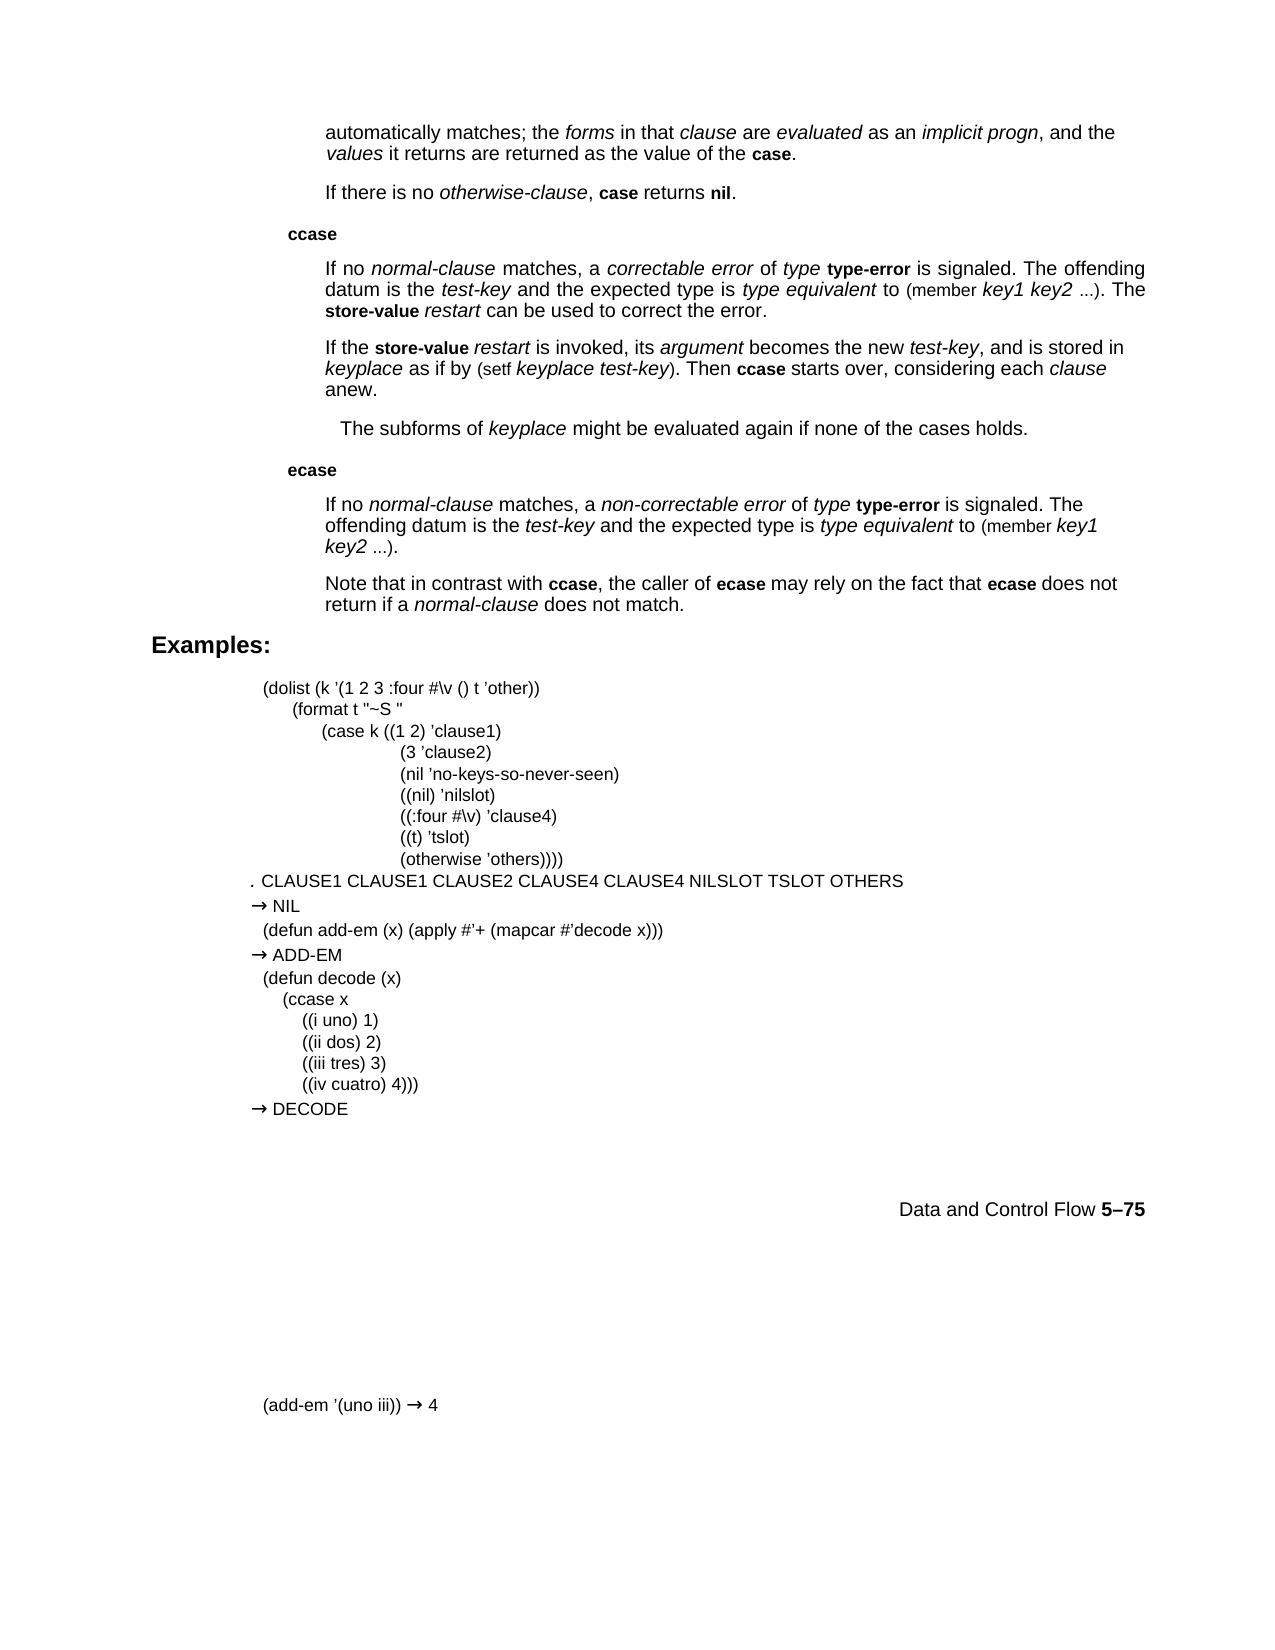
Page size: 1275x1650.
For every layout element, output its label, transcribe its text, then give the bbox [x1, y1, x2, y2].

text Data and Control Flow 5–75 [150, 1198, 1145, 1221]
text ((iii tres) 3) [302, 1053, 1148, 1073]
text ((:four #\v) ’clause4) [400, 806, 1148, 826]
text If there is no otherwise-clause, case returns nil. [325, 181, 1148, 204]
text If the store-value restart is invoked, its argument becomes the new test-key, and is stored in keyplace as if by (setf keyplace test-key). Then ccase starts over, considering each clause anew. [325, 338, 1145, 400]
text ((t) ’tslot) [400, 827, 1148, 848]
text automatically matches; the forms in that clause are evaluated as an implicit progn, and the values it returns are returned as the value of the case. [325, 123, 1146, 164]
text ((iv cuatro) 4))) [302, 1074, 1148, 1094]
text (nil ’no-keys-so-never-seen) [400, 763, 1148, 784]
text The subforms of keyplace might be evaluated again if none of the cases holds. [150, 417, 1029, 440]
text If no normal-clause matches, a non-correctable error of type type-error is signaled. The offending datum is the test-key and the expected type is type equivalent to (member key1 key2 ...). [325, 495, 1100, 557]
text → DECODE [251, 1094, 1148, 1122]
text ((ii dos) 2) [302, 1031, 1148, 1052]
text → NIL [251, 892, 1148, 919]
text (add-em ’(uno iii)) → 4 [263, 1390, 1148, 1417]
text (dolist (k ’(1 2 3 :four #\v () t ’other)) [263, 678, 1148, 698]
text Note that in contrast with ccase, the caller of ecase may rely on the fact that ecase does not return if a normal-clause does not match. [325, 574, 1141, 615]
text (format t "~S " [292, 699, 1148, 719]
text If no normal-clause matches, a correctable error of type type-error is signaled. The offending datum is the test-key and the expected type is type equivalent to (member key1 key2 ...). The store-value restart can be used to correct the error. [325, 259, 1146, 321]
text (defun decode (x) [263, 967, 1148, 988]
text (3 ’clause2) [400, 742, 1148, 762]
text (ccase x [282, 989, 1148, 1009]
text ((nil) ’nilslot) [400, 784, 1148, 805]
text → ADD-EM [251, 940, 1148, 967]
text (otherwise ’others)))) [400, 849, 1148, 869]
text (defun add-em (x) (apply #’+ (mapcar #’decode x))) [263, 919, 1148, 940]
text . CLAUSE1 CLAUSE1 CLAUSE2 CLAUSE4 CLAUSE4 NILSLOT TSLOT OTHERS [250, 869, 1148, 892]
text ((i uno) 1) [302, 1010, 1148, 1031]
text ecase [287, 459, 1148, 480]
text (case k ((1 2) ’clause1) [321, 721, 1148, 741]
text Examples: [151, 631, 1148, 659]
text ccase [288, 223, 1148, 244]
